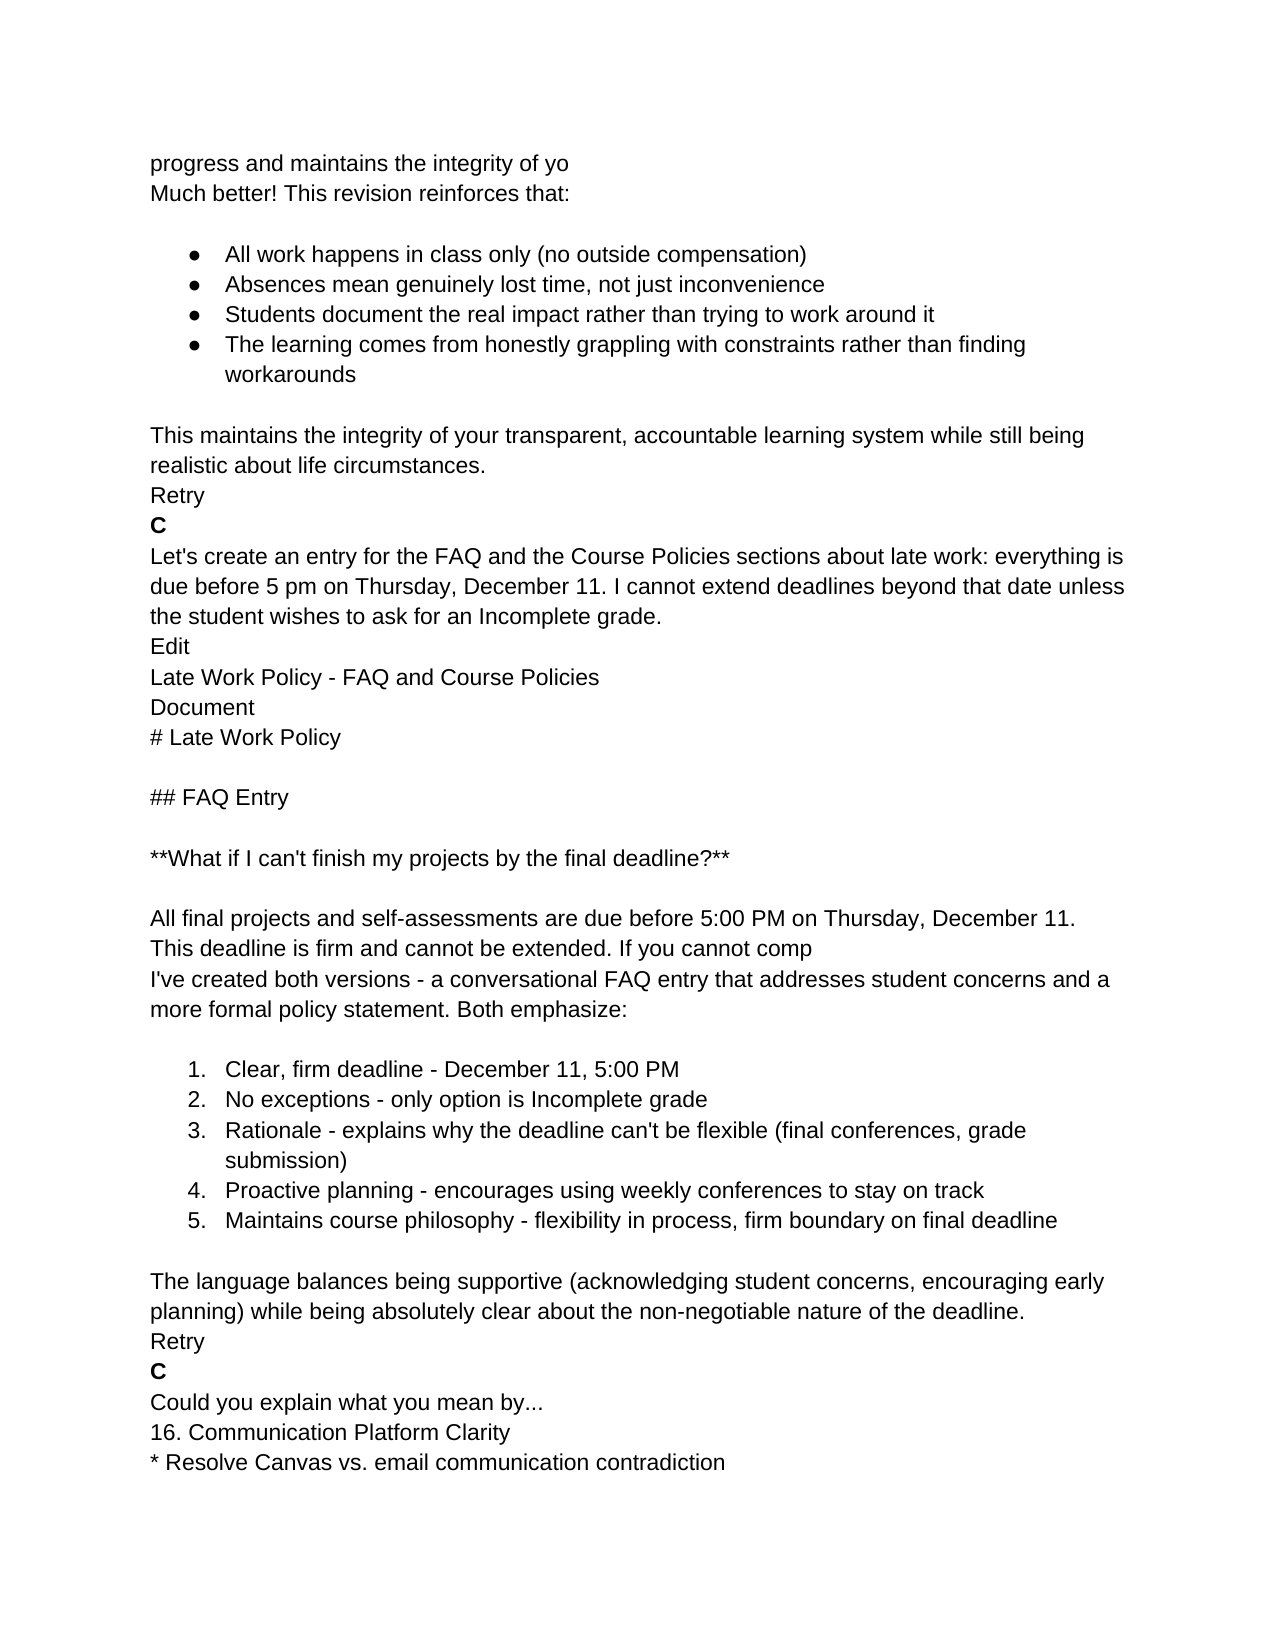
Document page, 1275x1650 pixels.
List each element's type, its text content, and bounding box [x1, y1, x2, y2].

list Proactive planning - encourages using weekly conferences to stay on track [187, 1177, 1125, 1203]
list Maintains course philosophy - flexibility in process, firm boundary on final deadline [187, 1207, 1125, 1234]
list Rationale - explains why the deadline can't be flexible (final conferences, grade submission) [187, 1117, 1125, 1173]
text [150, 1268, 1125, 1475]
list Absences mean genuinely lost time, not just inconvenience [187, 271, 1125, 297]
text ## FAQ Entry [150, 784, 1125, 811]
text This maintains the integrity of your transparent, accountable learning system while still being realistic about life circumstances. Retry C Let's create an entry for the FAQ and the Course Policies sections about late work: everything is due before 5 pm on Thursday, December 11. I cannot extend deadlines beyond that date unless the student wishes to ask for an Incomplete grade. Edit Late Work Policy - FAQ and Course Policies Document # Late Work Policy [150, 422, 1125, 750]
list All work happens in class only (no outside compensation) [187, 241, 1125, 267]
list Clear, firm deadline - December 11, 5:00 PM [187, 1056, 1125, 1083]
list No exceptions - only option is Incomplete grade [187, 1086, 1125, 1113]
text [150, 150, 1125, 207]
text **What if I can't finish my projects by the final deadline?** [150, 845, 1125, 871]
text All final projects and self-assessments are due before 5:00 PM on Thursday, December 11. This deadline is firm and cannot be extended. If you cannot comp I've created both versions - a conversational FAQ entry that addresses student concerns and a more formal policy statement. Both emphasize: [150, 905, 1125, 1022]
list The learning comes from honestly grappling with constraints rather than finding workarounds [187, 331, 1125, 388]
list Students document the real impact rather than trying to work around it [187, 301, 1125, 327]
